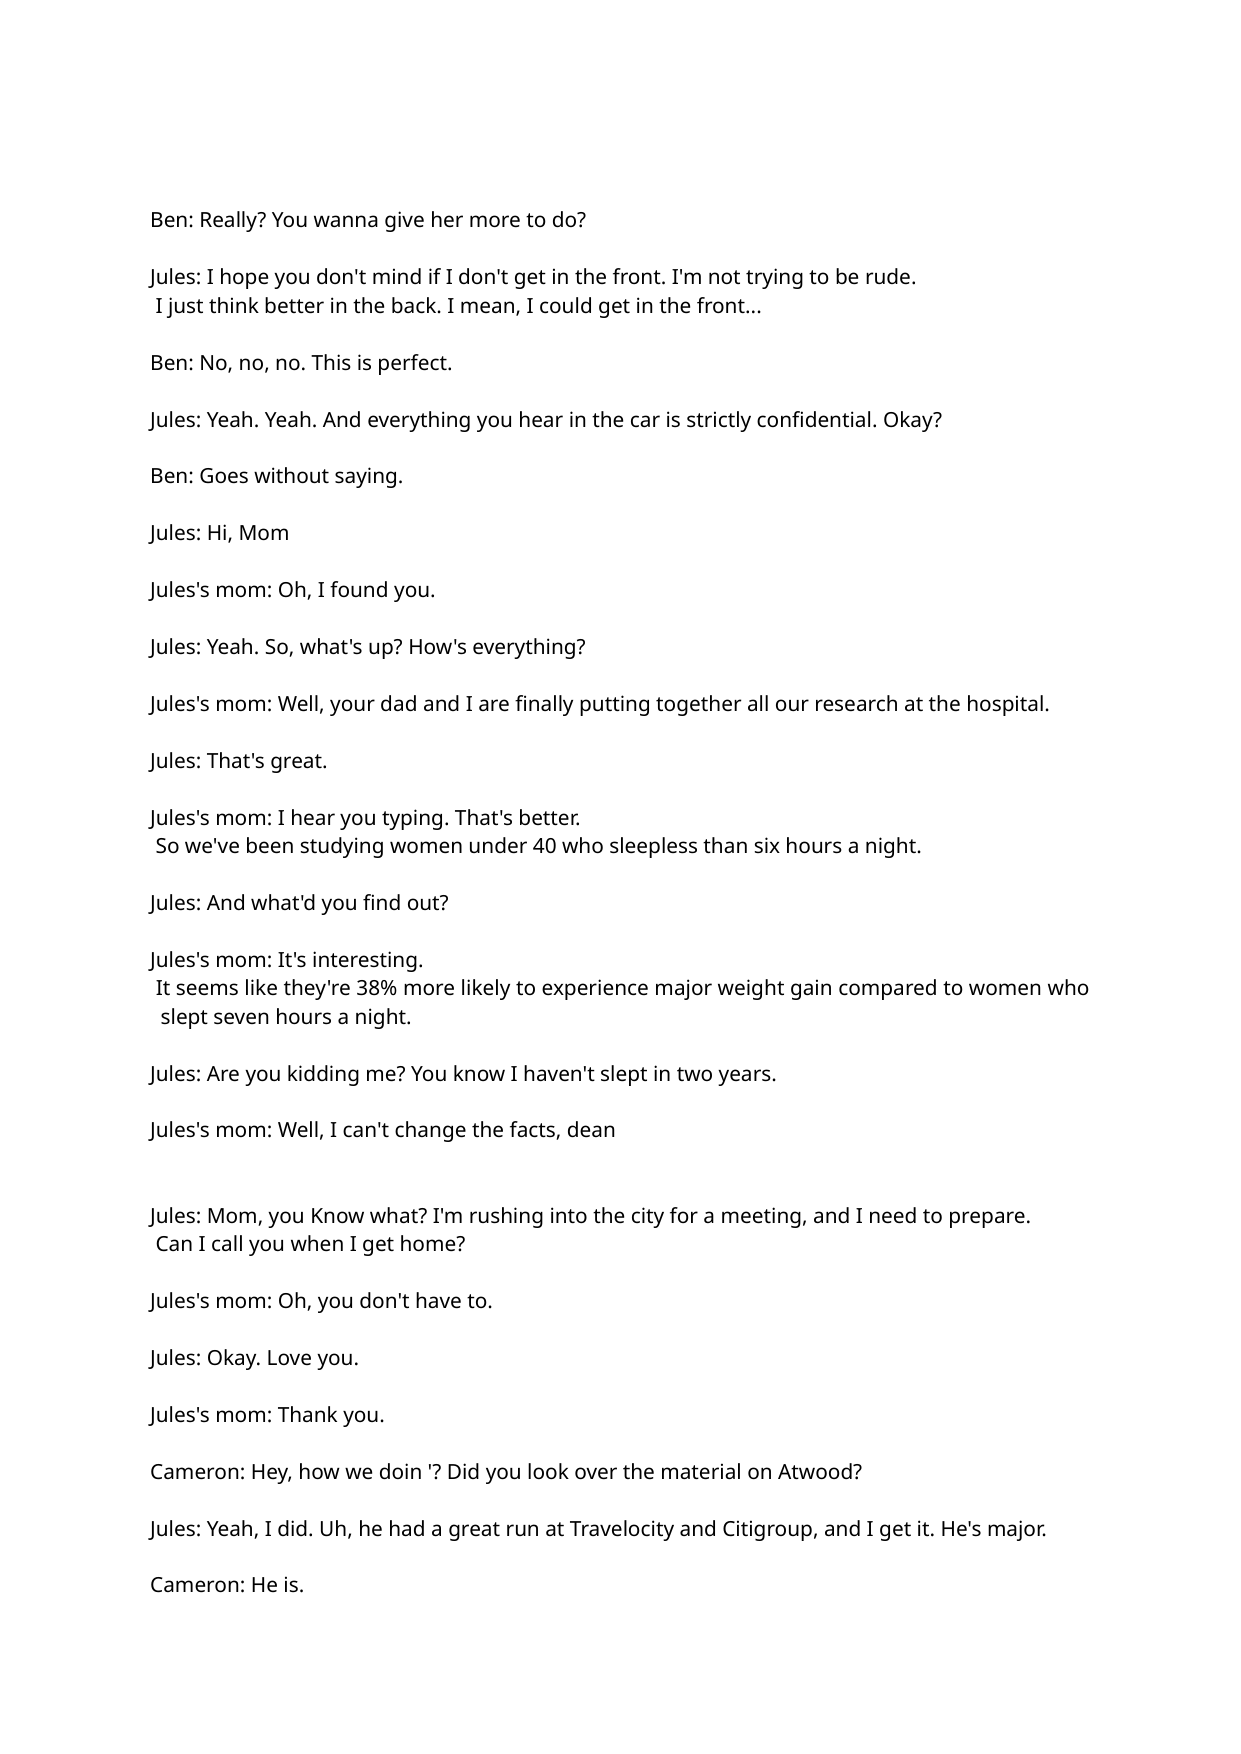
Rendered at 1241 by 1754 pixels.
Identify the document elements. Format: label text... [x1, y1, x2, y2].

text Jules: Yeah, I did. Uh, he had a great run at Travelocity and Citigroup, and I get it. He's major. [150, 1514, 1090, 1542]
text Cameron: He is. [150, 1571, 1090, 1599]
text Jules's mom: Well, your dad and I are finally putting together all our research at the hospital. [150, 689, 1090, 717]
text Jules: Yeah. So, what's up? How's everything? [150, 632, 1090, 661]
text Jules: Yeah. Yeah. And everything you hear in the car is strictly confidential. Okay? [150, 405, 1090, 433]
text Jules: Hi, Mom [150, 518, 1090, 547]
text Jules's mom: It's interesting. [150, 945, 1090, 973]
text So we've been studying women under 40 who sleepless than six hours a night. [150, 831, 1090, 860]
text Jules's mom: Oh, you don't have to. [150, 1286, 1090, 1315]
text Ben: No, no, no. This is perfect. [150, 348, 1090, 376]
text Cameron: Hey, how we doin '? Did you look over the material on Atwood? [150, 1457, 1090, 1485]
text Jules's mom: Thank you. [150, 1400, 1090, 1428]
text Jules's mom: I hear you typing. That's better. [150, 803, 1090, 831]
text Jules: Mom, you Know what? I'm rushing into the city for a meeting, and I need to prepare. [150, 1201, 1090, 1229]
text Jules: Okay. Love you. [150, 1343, 1090, 1372]
text Jules: And what'd you find out? [150, 888, 1090, 917]
text Can I call you when I get home? [150, 1229, 1090, 1258]
text I just think better in the back. I mean, I could get in the front... [150, 291, 1090, 319]
text Jules: I hope you don't mind if I don't get in the front. I'm not trying to be rude. [150, 262, 1090, 291]
text Jules's mom: Well, I can't change the facts, dean [150, 1116, 1090, 1144]
text Jules's mom: Oh, I found you. [150, 575, 1090, 604]
text Ben: Really? You wanna give her more to do? [150, 206, 1090, 234]
text Ben: Goes without saying. [150, 462, 1090, 490]
text Jules: That's great. [150, 746, 1090, 774]
text Jules: Are you kidding me? You know I haven't slept in two years. [150, 1059, 1090, 1087]
text It seems like they're 38% more likely to experience major weight gain compared to women who slept seven hours a night. [150, 973, 1090, 1030]
